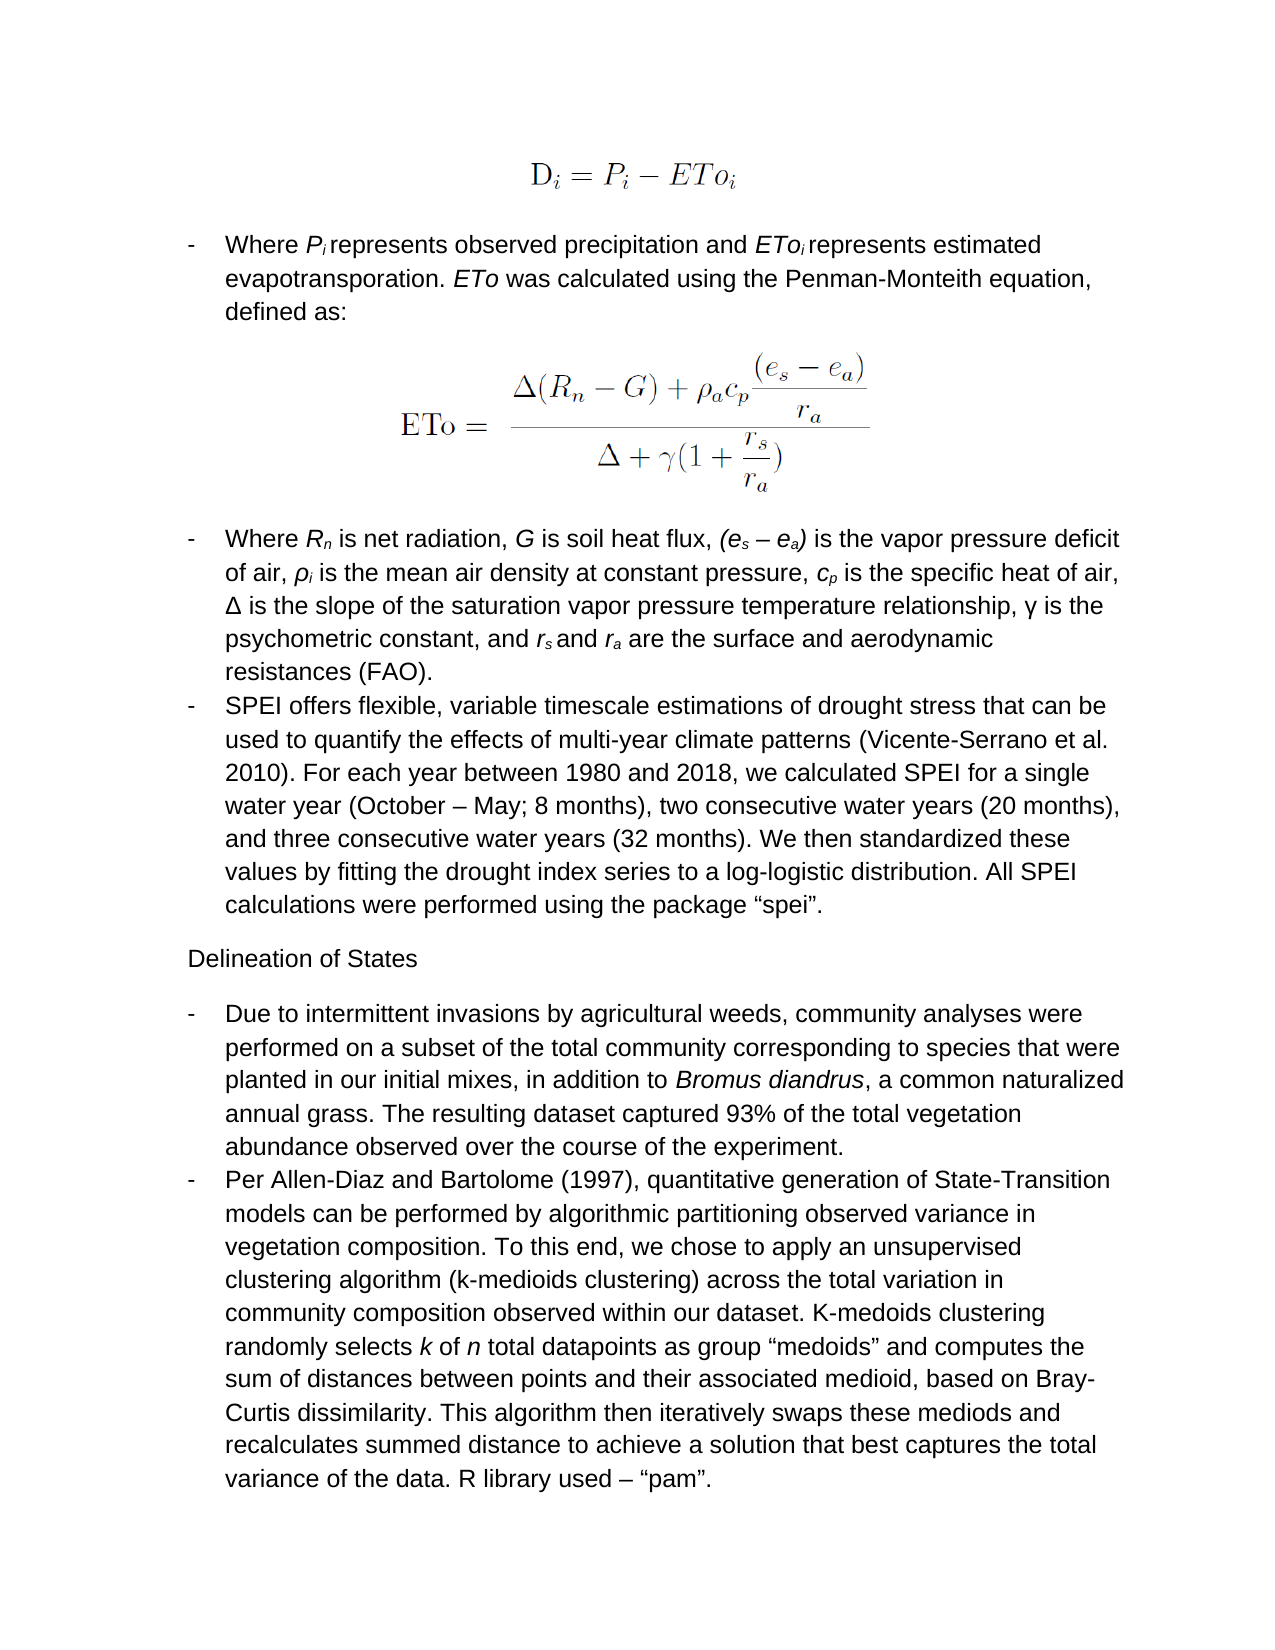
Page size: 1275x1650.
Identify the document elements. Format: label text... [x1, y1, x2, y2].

list Per Allen-Diaz and Bartolome (1997), quantitative generation of State-Transition models can be performed by algorithmic partitioning observed variance in vegetation composition. To this end, we chose to apply an unsupervised clustering algorithm (k-medioids clustering) across the total variation in community composition observed within our dataset. K-medoids clustering randomly selects k of n total datapoints as group “medoids” and computes the sum of distances between points and their associated medioid, based on Bray-Curtis dissimilarity. This algorithm then iteratively swaps these mediods and recalculates summed distance to achieve a solution that best captures the total variance of the data. R library used – “pam”. [187, 1164, 1125, 1492]
list Where Rn is net radiation, G is soil heat flux, (es – ea) is the vapor pressure deficit of air, ρi is the mean air density at constant pressure, cp is the specific heat of air, Δ is the slope of the saturation vapor pressure temperature relationship, γ is the psychometric constant, and rs and ra are the surface and aerodynamic resistances (FAO). [187, 523, 1125, 686]
list Due to intermittent invasions by agricultural weeds, community analyses were performed on a subset of the total community corresponding to species that were planted in our initial mixes, in addition to Bromus diandrus, a common naturalized annual grass. The resulting dataset captured 93% of the total vegetation abundance observed over the course of the experiment. [187, 998, 1125, 1160]
list SPEI offers flexible, variable timescale estimations of drought stress that can be used to quantify the effects of multi-year climate patterns (Vicente-Serrano et al. 2010). For each year between 1980 and 2018, we calculated SPEI for a single water year (October – May; 8 months), two consecutive water years (20 months), and three consecutive water years (32 months). We then standardized these values by fitting the drought index series to a log-logistic distribution. All SPEI calculations were performed using the package “spei”. [187, 690, 1125, 919]
list Where Pi represents observed precipitation and EToi represents estimated evapotransporation. ETo was calculated using the Penman-Monteith equation, defined as: [187, 229, 1125, 326]
text Delineation of States [187, 944, 1125, 973]
